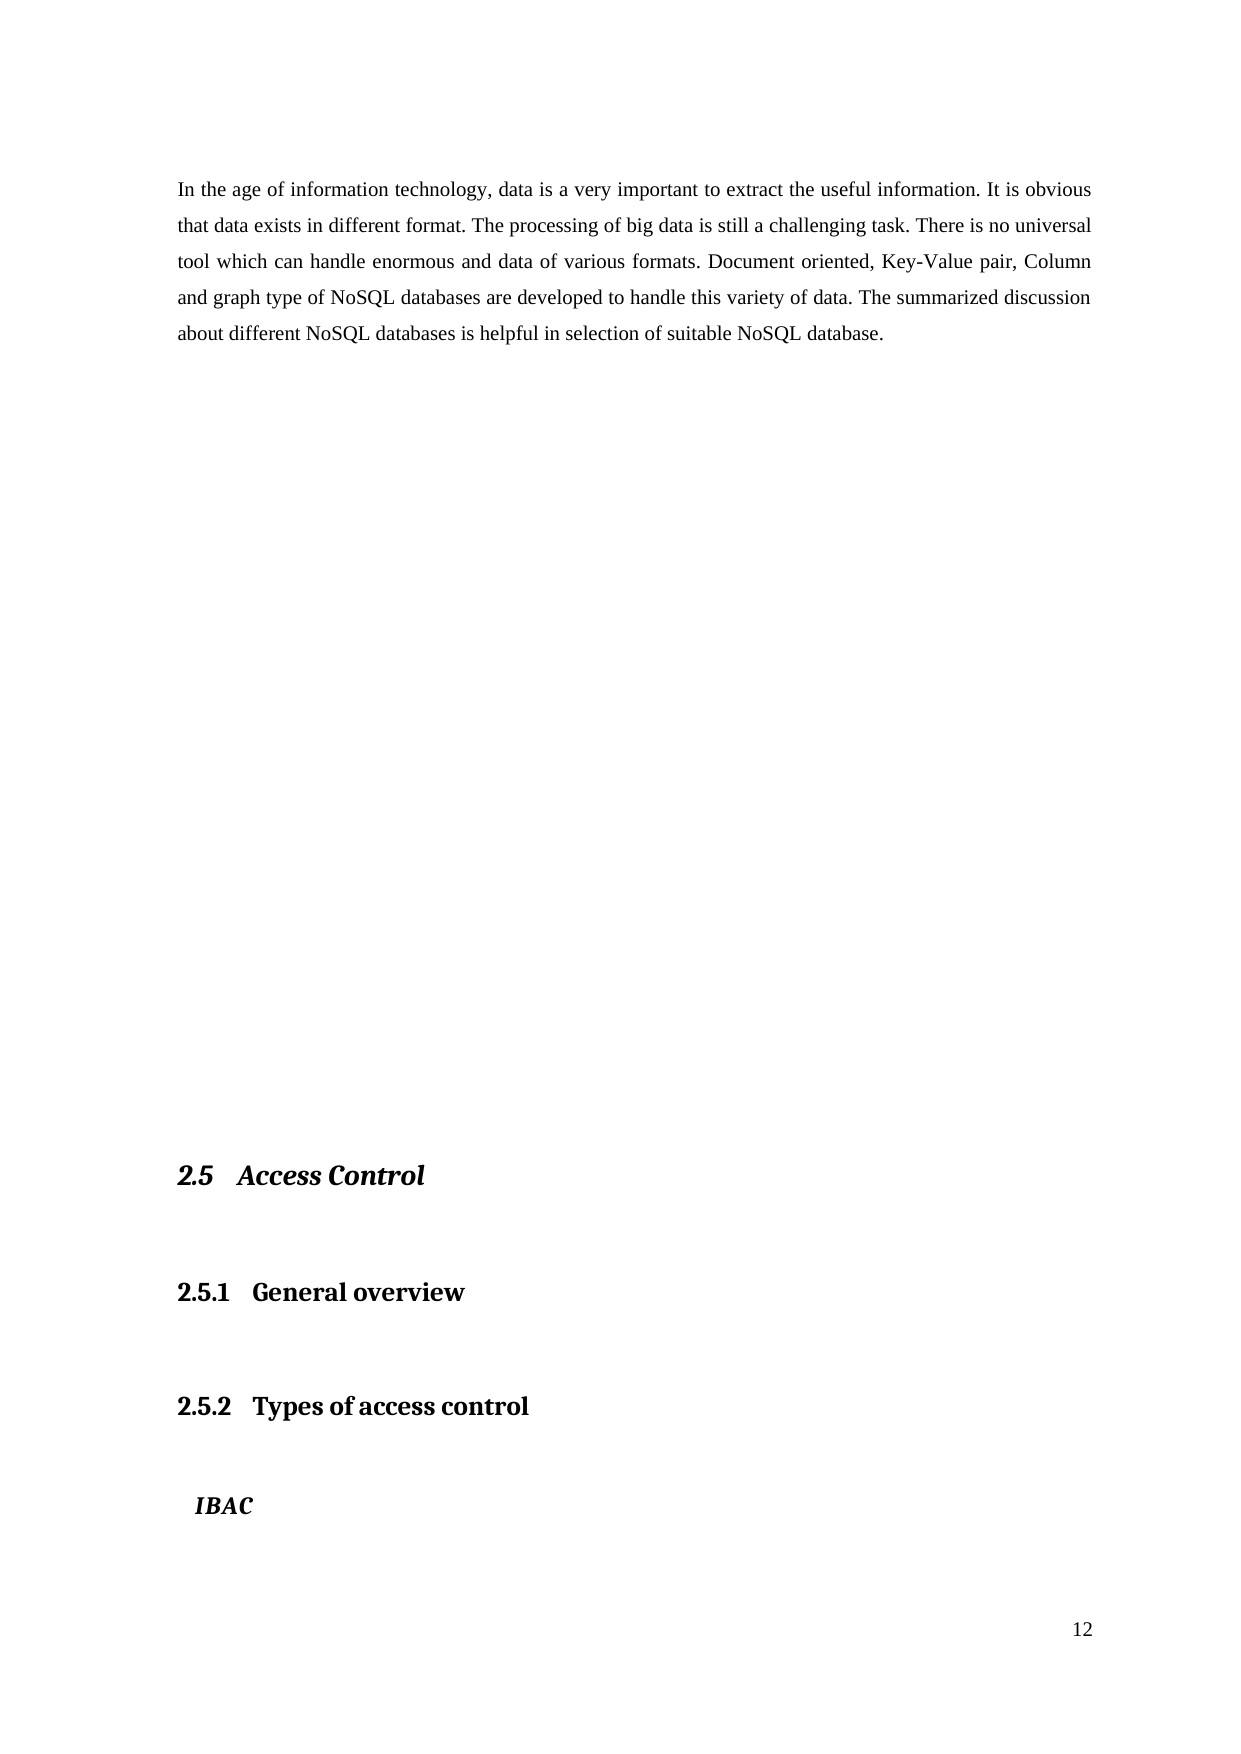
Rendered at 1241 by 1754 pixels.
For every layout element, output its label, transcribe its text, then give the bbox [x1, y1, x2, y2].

subtitle General overview [177, 1277, 1092, 1308]
subtitle IBAC [195, 1492, 1092, 1521]
subtitle Types of access control [177, 1391, 1092, 1422]
text In the age of information technology, data is a very important to extract the useful information. It is obvious that data exists in different format. The processing of big data is still a challenging task. There is no universal tool which can handle enormous and data of various formats. Document oriented, Key-Value pair, Column and graph type of NoSQL databases are developed to handle this variety of data. The summarized discussion about different NoSQL databases is helpful in selection of suitable NoSQL database. [177, 177, 1092, 345]
subtitle Access Control [177, 1159, 1092, 1193]
